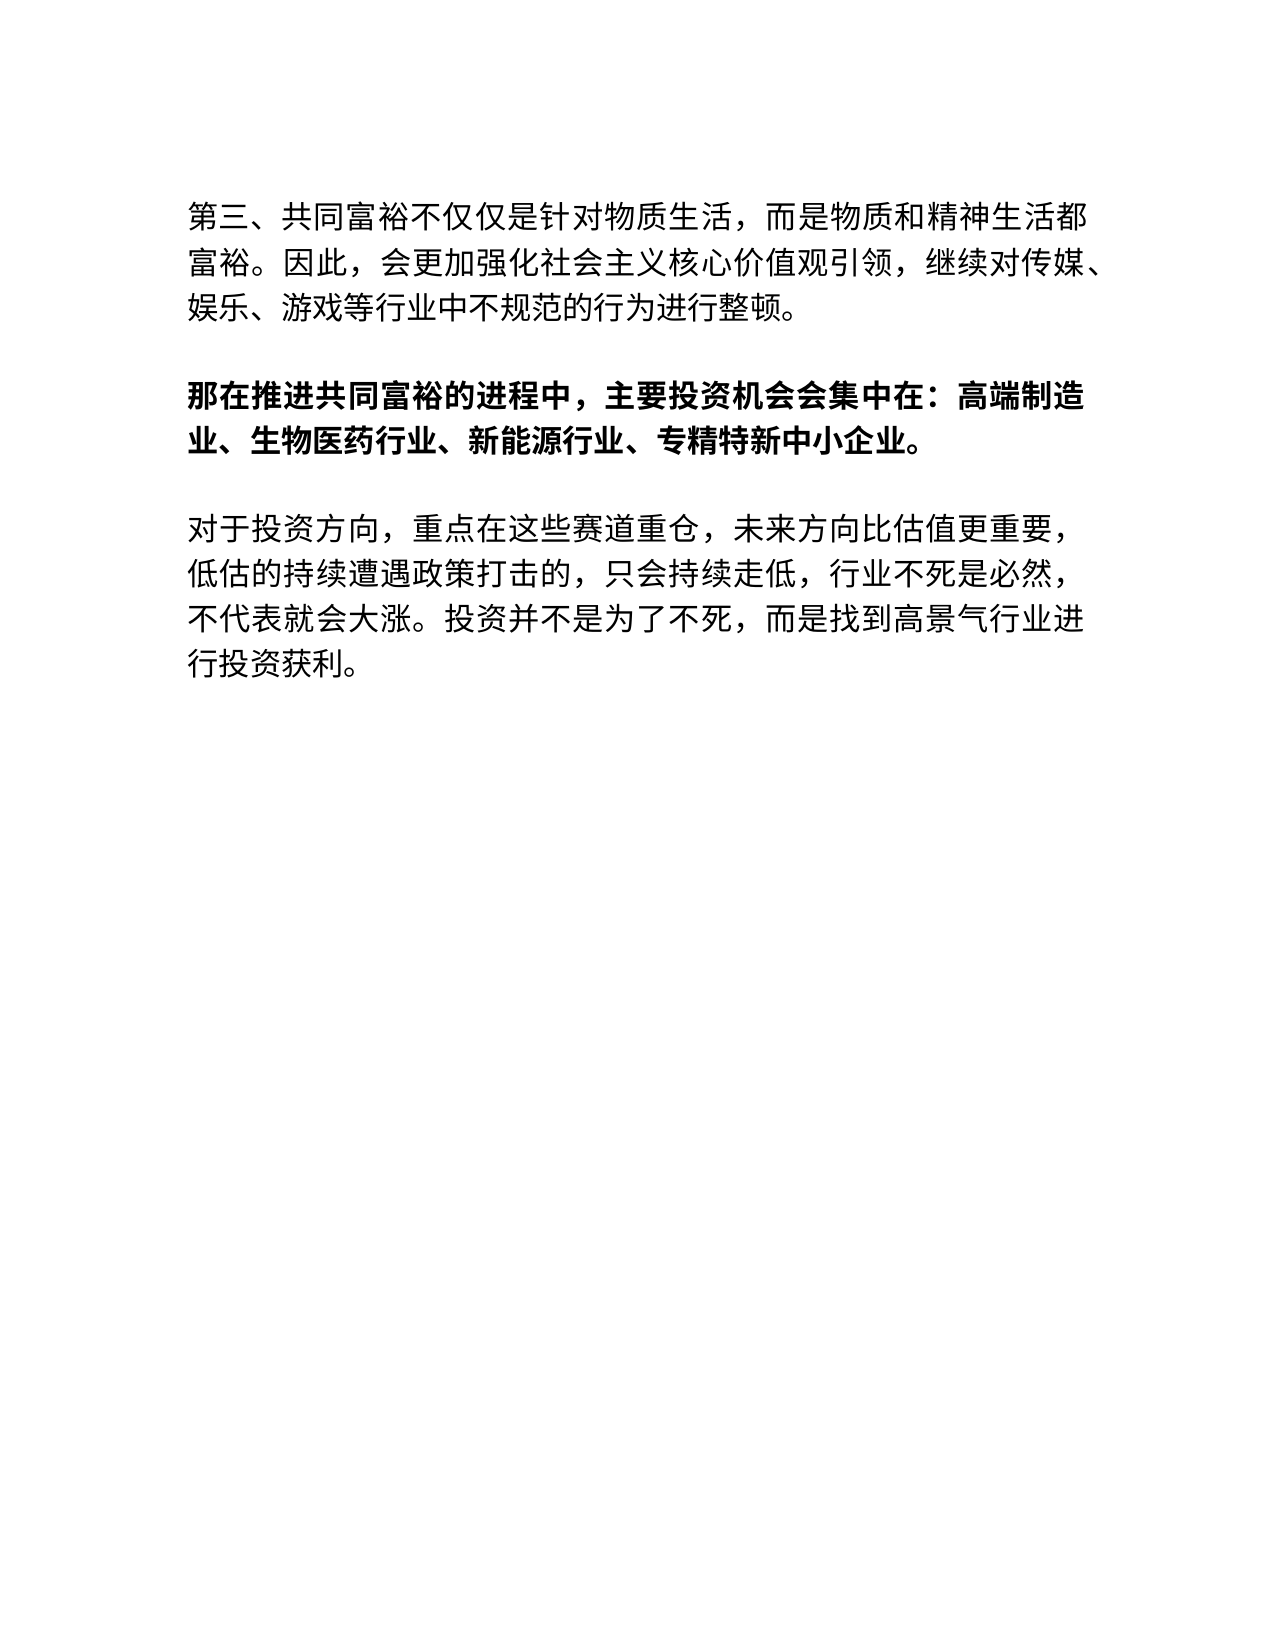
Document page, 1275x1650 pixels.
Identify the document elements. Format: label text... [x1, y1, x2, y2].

list 对于投资方向，重点在这些赛道重仓，未来方向比估值更重要，低估的持续遭遇政策打击的，只会持续走低，行业不死是必然，不代表就会大涨。投资并不是为了不死，而是找到高景气行业进行投资获利。 [187, 504, 1087, 685]
list 那在推进共同富裕的进程中，主要投资机会会集中在：高端制造业、生物医药行业、新能源行业、专精特新中小企业。 [187, 371, 1087, 461]
list 共同富裕不仅仅是针对物质生活，而是物质和精神生活都富裕。因此，会更加强化社会主义核心价值观引领，继续对传媒、娱乐、游戏等行业中不规范的行为进行整顿。 [187, 193, 1087, 328]
